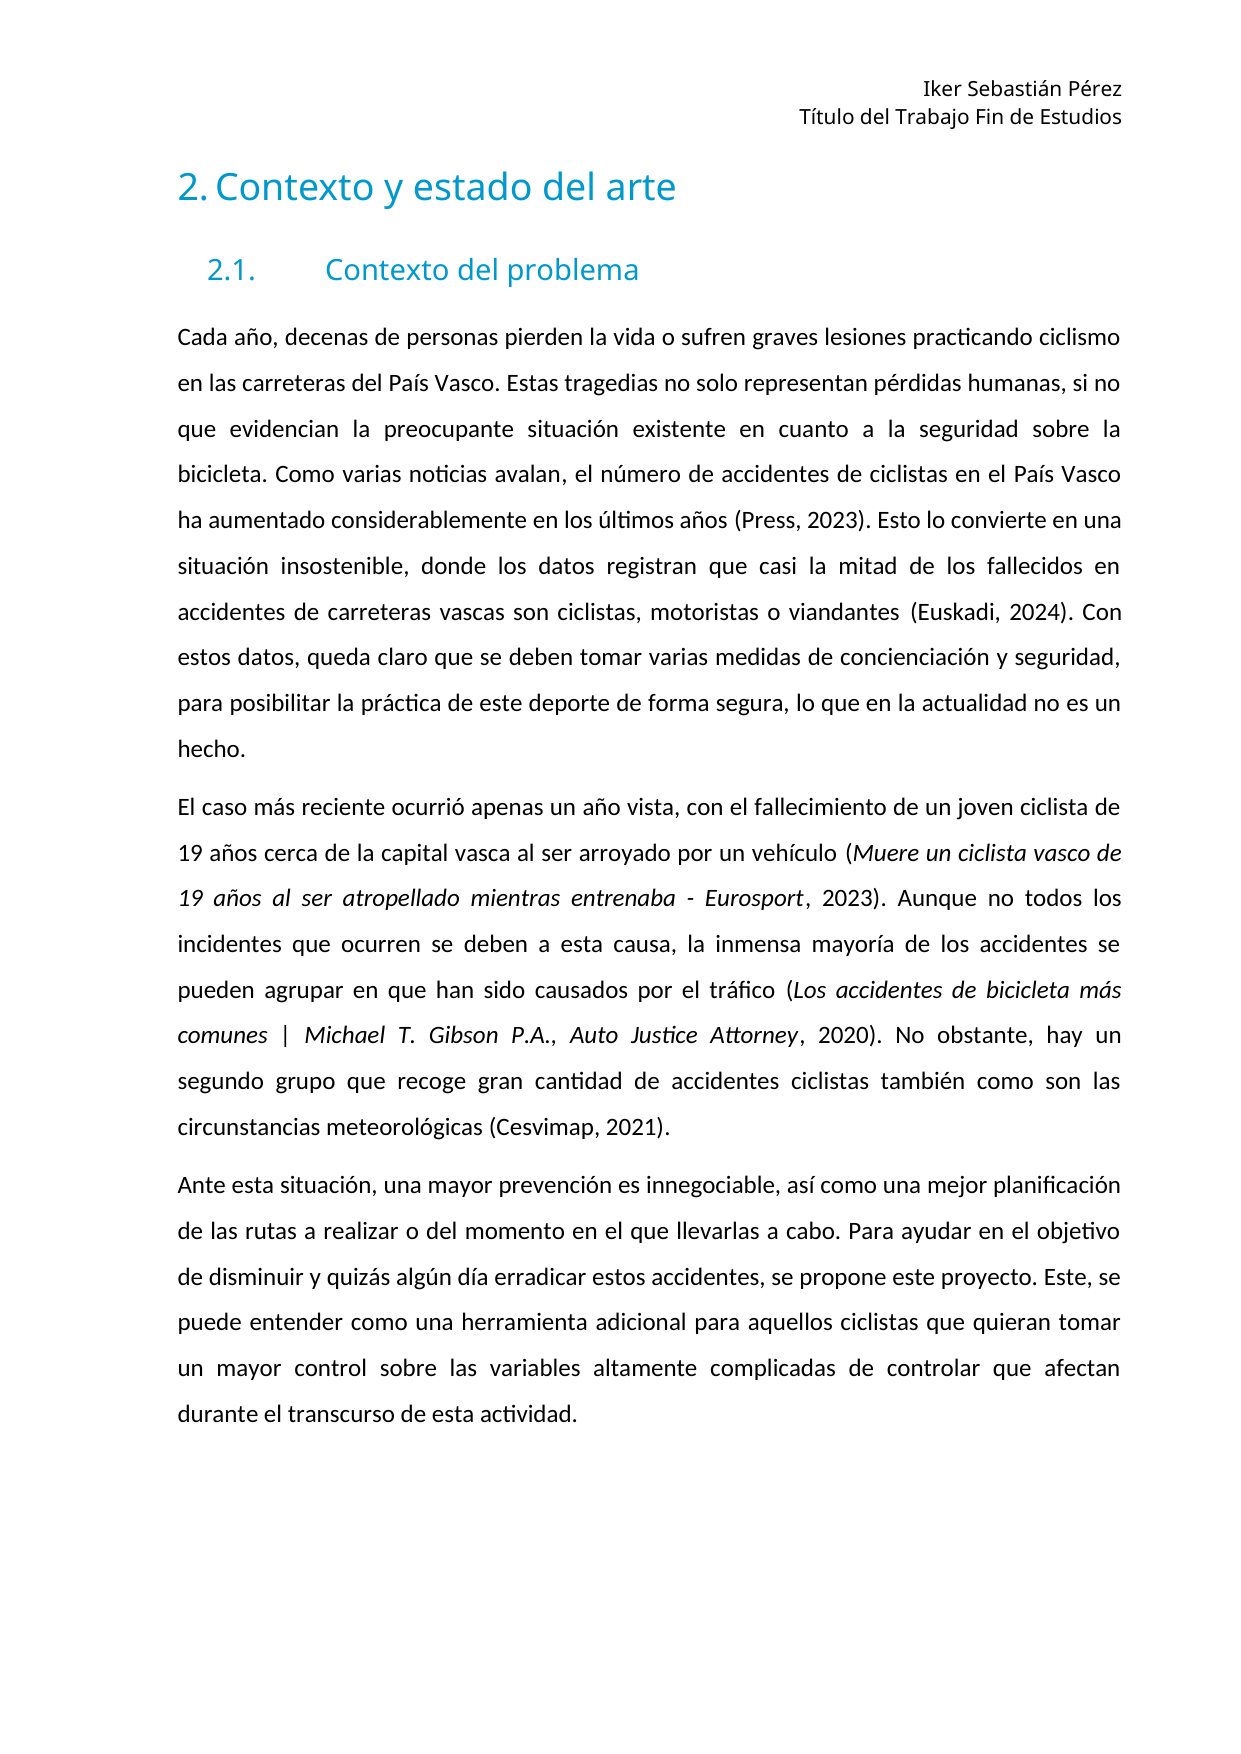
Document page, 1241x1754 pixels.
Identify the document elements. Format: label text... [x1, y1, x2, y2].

text El caso más reciente ocurrió apenas un año vista, con el fallecimiento de un joven ciclista de 19 años cerca de la capital vasca al ser arroyado por un vehículo (Muere un ciclista vasco de 19 años al ser atropellado mientras entrenaba - Eurosport, 2023). Aunque no todos los incidentes que ocurren se deben a esta causa, la inmensa mayoría de los accidentes se pueden agrupar en que han sido causados por el tráfico (Los accidentes de bicicleta más comunes | Michael T. Gibson P.A., Auto Justice Attorney, 2020). No obstante, hay un segundo grupo que recoge gran cantidad de accidentes ciclistas también como son las circunstancias meteorológicas (Cesvimap, 2021). [177, 791, 1122, 1142]
subtitle Contexto del problema [207, 249, 1122, 289]
subtitle Contexto y estado del arte [177, 160, 1122, 211]
text Ante esta situación, una mayor prevención es innegociable, así como una mejor planificación de las rutas a realizar o del momento en el que llevarlas a cabo. Para ayudar en el objetivo de disminuir y quizás algún día erradicar estos accidentes, se propone este proyecto. Este, se puede entender como una herramienta adicional para aquellos ciclistas que quieran tomar un mayor control sobre las variables altamente complicadas de controlar que afectan durante el transcurso de esta actividad. [177, 1169, 1122, 1428]
text Cada año, decenas de personas pierden la vida o sufren graves lesiones practicando ciclismo en las carreteras del País Vasco. Estas tragedias no solo representan pérdidas humanas, si no que evidencian la preocupante situación existente en cuanto a la seguridad sobre la bicicleta. Como varias noticias avalan, el número de accidentes de ciclistas en el País Vasco ha aumentado considerablemente en los últimos años (Press, 2023). Esto lo convierte en una situación insostenible, donde los datos registran que casi la mitad de los fallecidos en accidentes de carreteras vascas son ciclistas, motoristas o viandantes (Euskadi, 2024). Con estos datos, queda claro que se deben tomar varias medidas de concienciación y seguridad, para posibilitar la práctica de este deporte de forma segura, lo que en la actualidad no es un hecho. [177, 321, 1122, 763]
